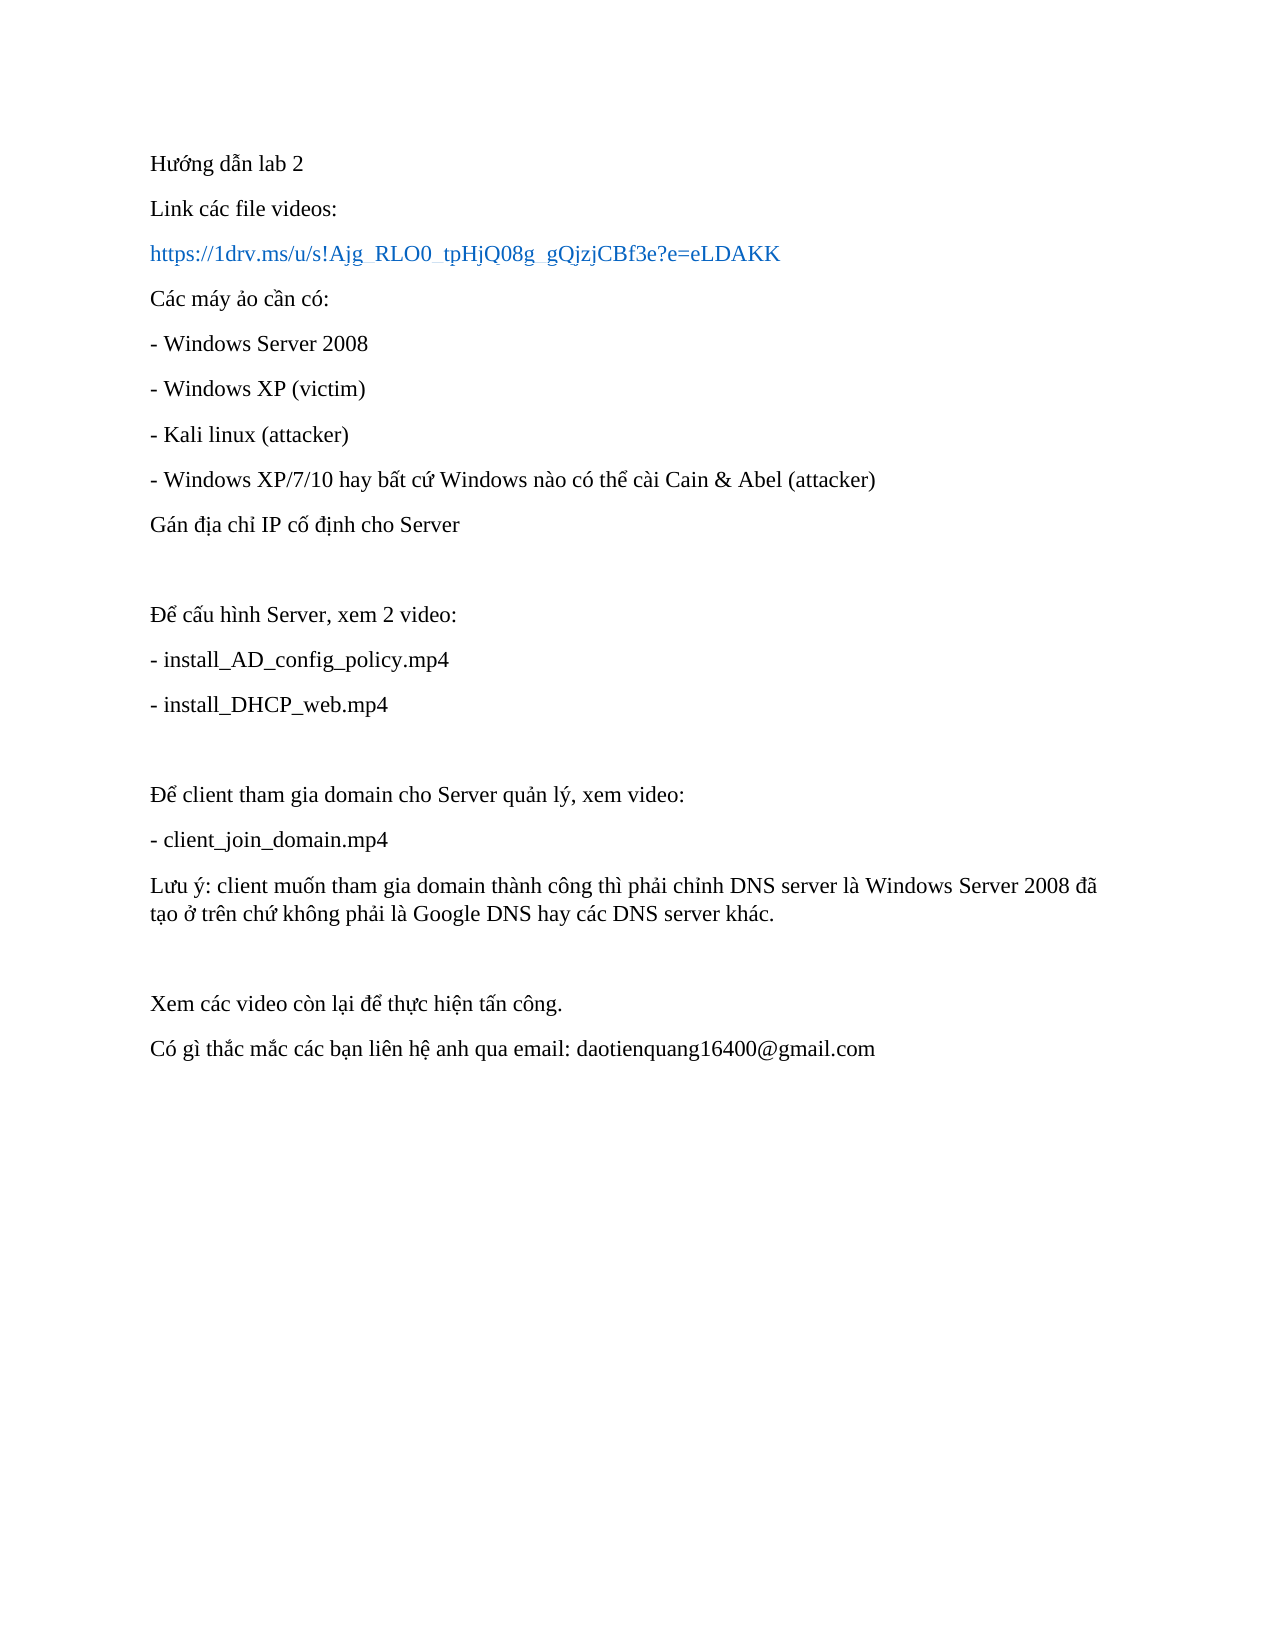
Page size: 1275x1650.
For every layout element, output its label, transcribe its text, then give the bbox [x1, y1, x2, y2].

text Các máy ảo cần có: [150, 285, 1125, 312]
text https://1drv.ms/u/s!Ajg_RLO0_tpHjQ08g_gQjzjCBf3e?e=eLDAKK [150, 240, 1125, 267]
text - Windows Server 2008 [150, 330, 1125, 357]
text Để cấu hình Server, xem 2 video: [150, 601, 1125, 627]
text Có gì thắc mắc các bạn liên hệ anh qua email: daotienquang16400@gmail.com [150, 1035, 1125, 1062]
text Xem các video còn lại để thực hiện tấn công. [150, 990, 1125, 1017]
text Gán địa chỉ IP cố định cho Server [150, 511, 1125, 537]
text Link các file videos: [150, 195, 1125, 221]
text - client_join_domain.mp4 [150, 827, 1125, 853]
text - Kali linux (attacker) [150, 421, 1125, 447]
text Lưu ý: client muốn tham gia domain thành công thì phải chỉnh DNS server là Windows Server 2008 đã tạo ở trên chứ không phải là Google DNS hay các DNS server khác. [150, 872, 1125, 926]
text - Windows XP/7/10 hay bất cứ Windows nào có thể cài Cain & Abel (attacker) [150, 466, 1125, 492]
text Hướng dẫn lab 2 [150, 150, 1125, 176]
text - Windows XP (victim) [150, 376, 1125, 402]
text Để client tham gia domain cho Server quản lý, xem video: [150, 781, 1125, 808]
text - install_AD_config_policy.mp4 [150, 646, 1125, 672]
text - install_DHCP_web.mp4 [150, 691, 1125, 718]
